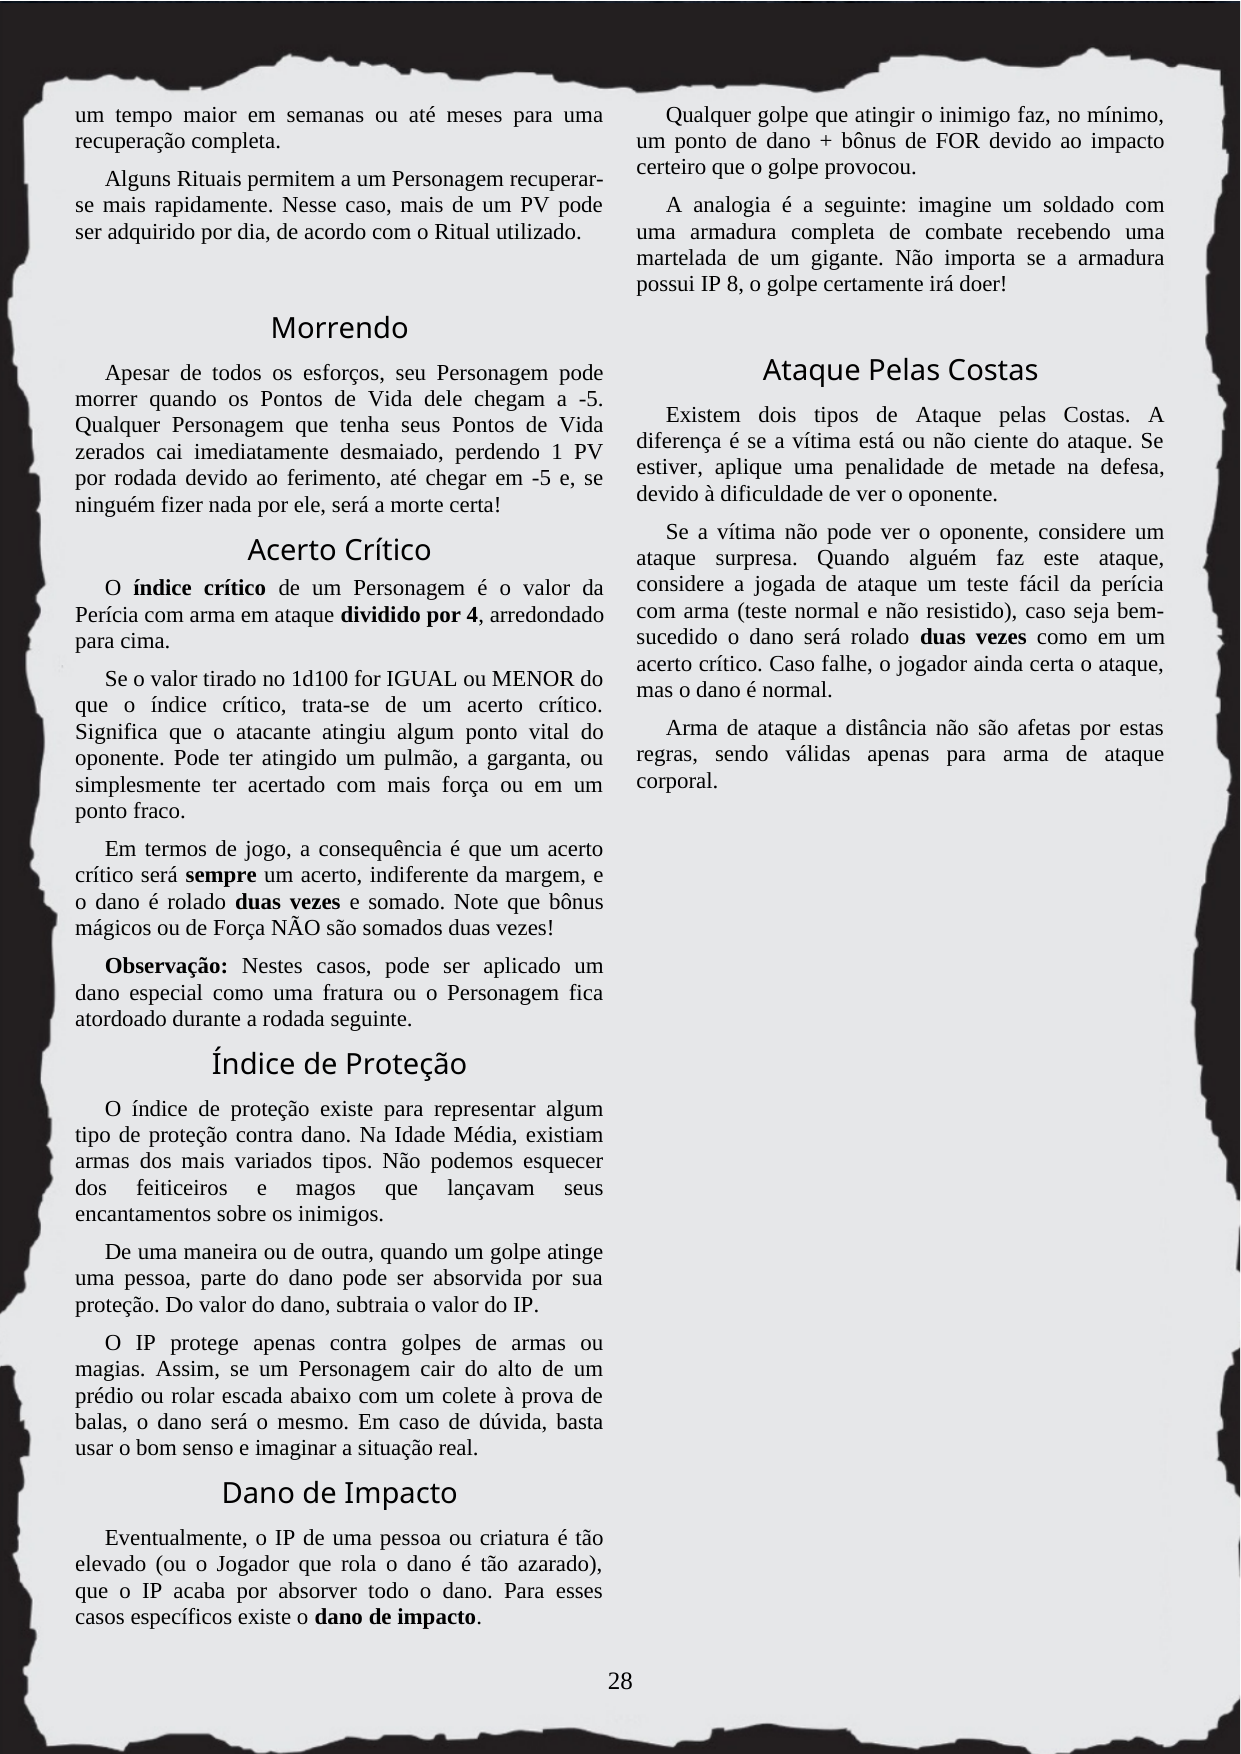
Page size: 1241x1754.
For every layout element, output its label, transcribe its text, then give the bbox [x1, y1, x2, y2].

list Apesar de todos os esforços, seu Personagem pode morrer quando os Pontos de Vida dele chegam a -5. Qualquer Personagem que tenha seus Pontos de Vida zerados cai imediatamente desmaiado, perdendo 1 PV por rodada devido ao ferimento, até chegar em -5 e, se ninguém fizer nada por ele, será a morte certa! [75, 359, 604, 517]
list Se o valor tirado no 1d100 for IGUAL ou MENOR do que o índice crítico, trata-se de um acerto crítico. Significa que o atacante atingiu algum ponto vital do oponente. Pode ter atingido um pulmão, a garganta, ou simplesmente ter acertado com mais força ou em um ponto fraco. [75, 665, 604, 823]
list O índice de proteção existe para representar algum tipo de proteção contra dano. Na Idade Média, existiam armas dos mais variados tipos. Não podemos esquecer dos feiticeiros e magos que lançavam seus encantamentos sobre os inimigos. [75, 1094, 604, 1226]
picture [0, 1, 1241, 1754]
list A analogia é a seguinte: imagine um soldado com uma armadura completa de combate recebendo uma martelada de um gigante. Não importa se a armadura possui IP 8, o golpe certamente irá doer! [636, 191, 1165, 297]
list Morrendo [75, 307, 604, 347]
list Se a vítima não pode ver o oponente, considere um ataque surpresa. Quando alguém faz este ataque, considere a jogada de ataque um teste fácil da perícia com arma (teste normal e não resistido), caso seja bem-sucedido o dano será rolado duas vezes como em um acerto crítico. Caso falhe, o jogador ainda certa o ataque, mas o dano é normal. [636, 518, 1165, 702]
list Alguns Rituais permitem a um Personagem recuperar-se mais rapidamente. Nesse caso, mais de um PV pode ser adquirido por dia, de acordo com o Ritual utilizado. [75, 165, 604, 244]
list Dano de Impacto [75, 1472, 604, 1512]
list Em termos de jogo, a consequência é que um acerto crítico será sempre um acerto, indiferente da margem, e o dano é rolado duas vezes e somado. Note que bônus mágicos ou de Força NÃO são somados duas vezes! [75, 835, 604, 941]
list Acerto Crítico [75, 529, 604, 568]
list Arma de ataque a distância não são afetas por estas regras, sendo válidas apenas para arma de ataque corporal. [636, 714, 1165, 793]
list Existem dois tipos de Ataque pelas Costas. A diferença é se a vítima está ou não ciente do ataque. Se estiver, aplique uma penalidade de metade na defesa, devido à dificuldade de ver o oponente. [636, 401, 1165, 506]
list De uma maneira ou de outra, quando um golpe atinge uma pessoa, parte do dano pode ser absorvida por sua proteção. Do valor do dano, subtraia o valor do IP. [75, 1238, 604, 1317]
list O índice crítico de um Personagem é o valor da Perícia com arma em ataque dividido por 4, arredondado para cima. [75, 574, 604, 653]
list Eventualmente, o IP de uma pessoa ou criatura é tão elevado (ou o Jogador que rola o dano é tão azarado), que o IP acaba por absorver todo o dano. Para esses casos específicos existe o dano de impacto. [75, 1524, 604, 1629]
list O IP protege apenas contra golpes de armas ou magias. Assim, se um Personagem cair do alto de um prédio ou rolar escada abaixo com um colete à prova de balas, o dano será o mesmo. Em caso de dúvida, basta usar o bom senso e imaginar a situação real. [75, 1329, 604, 1461]
list Observação: Nestes casos, pode ser aplicado um dano especial como uma fratura ou o Personagem fica atordoado durante a rodada seguinte. [75, 952, 604, 1031]
list Qualquer golpe que atingir o inimigo faz, no mínimo, um ponto de dano + bônus de FOR devido ao impacto certeiro que o golpe provocou. [636, 101, 1165, 180]
list Índice de Proteção [75, 1043, 604, 1083]
list Ataque Pelas Costas [636, 349, 1165, 389]
